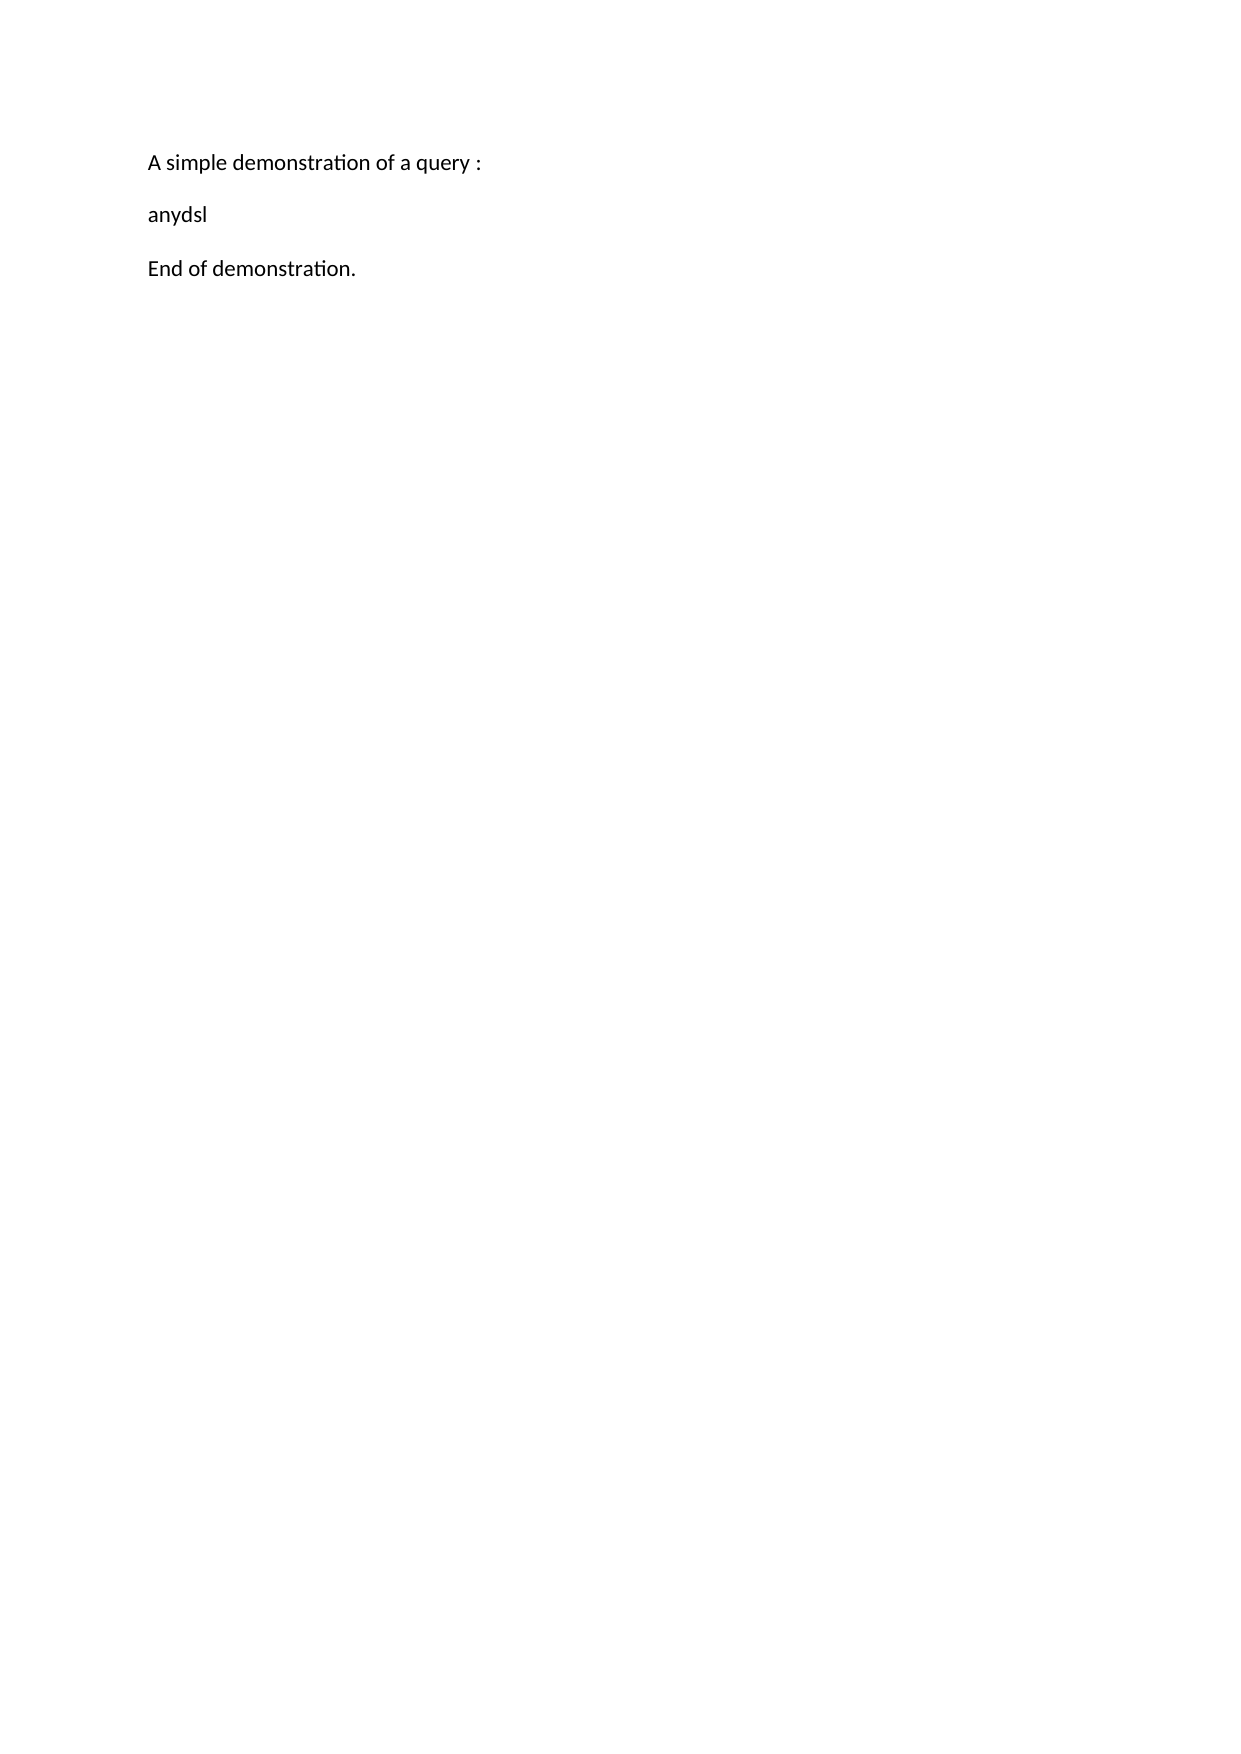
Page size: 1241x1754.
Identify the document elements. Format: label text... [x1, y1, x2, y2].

text anydsl [148, 201, 1093, 229]
text End of demonstration. [148, 254, 1093, 282]
text A simple demonstration of a query : [148, 148, 1093, 176]
